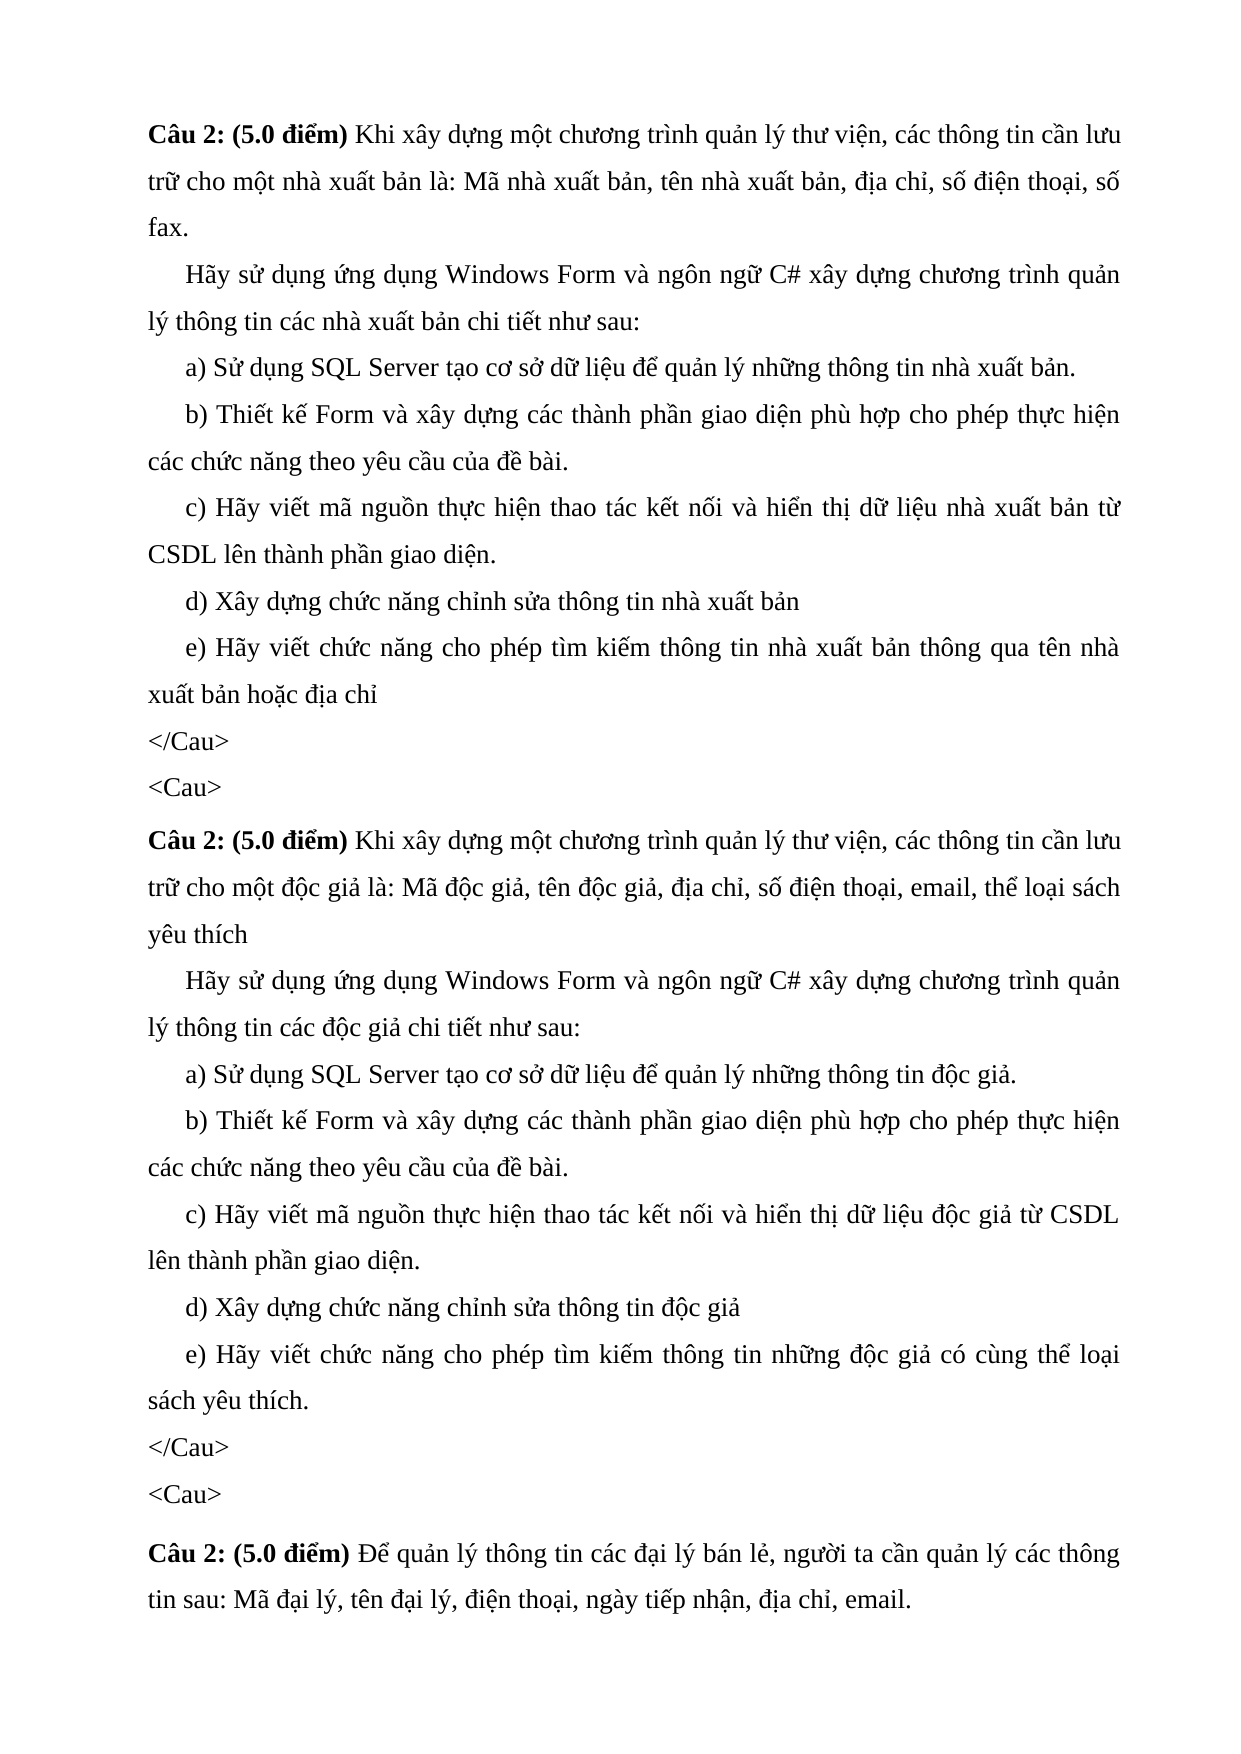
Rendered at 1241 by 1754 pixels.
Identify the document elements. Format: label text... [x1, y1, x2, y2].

text </Cau> [148, 725, 1122, 756]
text Câu 2: (5.0 điểm) Khi xây dựng một chương trình quản lý thư viện, các thông tin cần lưu trữ cho một nhà xuất bản là: Mã nhà xuất bản, tên nhà xuất bản, địa chỉ, số điện thoại, số fax. [148, 118, 1122, 243]
text Hãy sử dụng ứng dụng Windows Form và ngôn ngữ C# xây dựng chương trình quản lý thông tin các độc giả chi tiết như sau: [148, 964, 1122, 1042]
text d) Xây dựng chức năng chỉnh sửa thông tin độc giả [148, 1291, 1122, 1322]
text c) Hãy viết mã nguồn thực hiện thao tác kết nối và hiển thị dữ liệu độc giả từ CSDL lên thành phần giao diện. [148, 1198, 1122, 1276]
text a) Sử dụng SQL Server tạo cơ sở dữ liệu để quản lý những thông tin nhà xuất bản. [148, 351, 1122, 383]
text Hãy sử dụng ứng dụng Windows Form và ngôn ngữ C# xây dựng chương trình quản lý thông tin các nhà xuất bản chi tiết như sau: [148, 258, 1122, 336]
text e) Hãy viết chức năng cho phép tìm kiếm thông tin những độc giả có cùng thể loại sách yêu thích. [148, 1338, 1122, 1416]
text Câu 2: (5.0 điểm) Khi xây dựng một chương trình quản lý thư viện, các thông tin cần lưu trữ cho một độc giả là: Mã độc giả, tên độc giả, địa chỉ, số điện thoại, email, thể loại sách yêu thích [148, 824, 1122, 949]
text b) Thiết kế Form và xây dựng các thành phần giao diện phù hợp cho phép thực hiện các chức năng theo yêu cầu của đề bài. [148, 398, 1122, 476]
text <Cau> [148, 771, 1122, 803]
text d) Xây dựng chức năng chỉnh sửa thông tin nhà xuất bản [148, 585, 1122, 616]
text </Cau> [148, 1431, 1122, 1462]
text e) Hãy viết chức năng cho phép tìm kiếm thông tin nhà xuất bản thông qua tên nhà xuất bản hoặc địa chỉ [148, 631, 1122, 709]
text c) Hãy viết mã nguồn thực hiện thao tác kết nối và hiển thị dữ liệu nhà xuất bản từ CSDL lên thành phần giao diện. [148, 491, 1122, 569]
text b) Thiết kế Form và xây dựng các thành phần giao diện phù hợp cho phép thực hiện các chức năng theo yêu cầu của đề bài. [148, 1104, 1122, 1182]
text <Cau> [148, 1478, 1122, 1509]
text Câu 2: (5.0 điểm) Để quản lý thông tin các đại lý bán lẻ, người ta cần quản lý các thông tin sau: Mã đại lý, tên đại lý, điện thoại, ngày tiếp nhận, địa chỉ, email. [148, 1537, 1122, 1615]
text a) Sử dụng SQL Server tạo cơ sở dữ liệu để quản lý những thông tin độc giả. [148, 1058, 1122, 1089]
